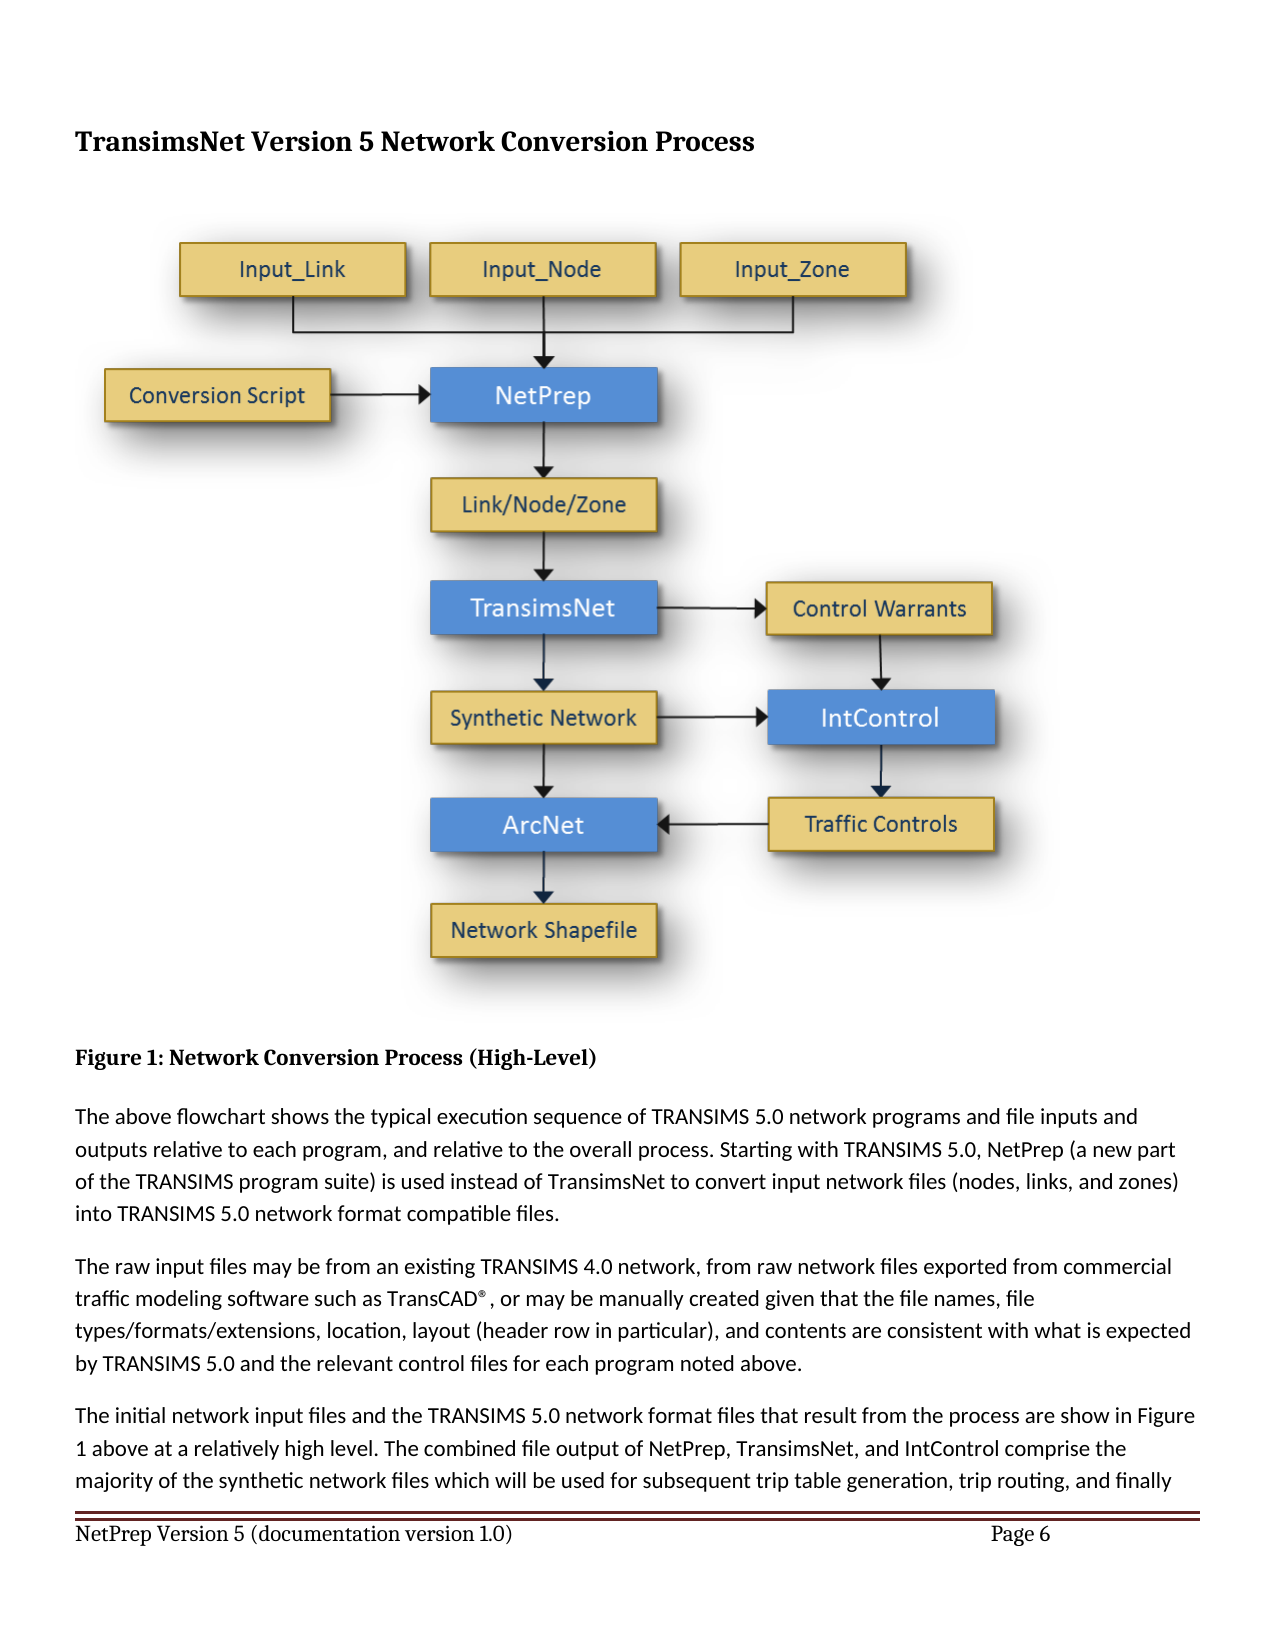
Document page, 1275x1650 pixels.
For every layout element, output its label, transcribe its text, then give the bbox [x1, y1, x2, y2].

text The above flowchart shows the typical execution sequence of TRANSIMS 5.0 network programs and file inputs and outputs relative to each program, and relative to the overall process. Starting with TRANSIMS 5.0, NetPrep (a new part of the TRANSIMS program suite) is used instead of TransimsNet to convert input network files (nodes, links, and zones) into TRANSIMS 5.0 network format compatible files. [75, 1102, 1200, 1227]
text The raw input files may be from an existing TRANSIMS 4.0 network, from raw network files exported from commercial traffic modeling software such as TransCAD®, or may be manually created given that the file names, file types/formats/extensions, location, layout (header row in particular), and contents are consistent with what is expected by TRANSIMS 5.0 and the relevant control files for each program noted above. [75, 1252, 1200, 1377]
subtitle Figure 1: Network Conversion Process (High-Level) [75, 1045, 1200, 1071]
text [75, 1402, 1200, 1494]
picture [100, 238, 1008, 974]
subtitle TransimsNet Version 5 Network Conversion Process [75, 125, 1200, 158]
